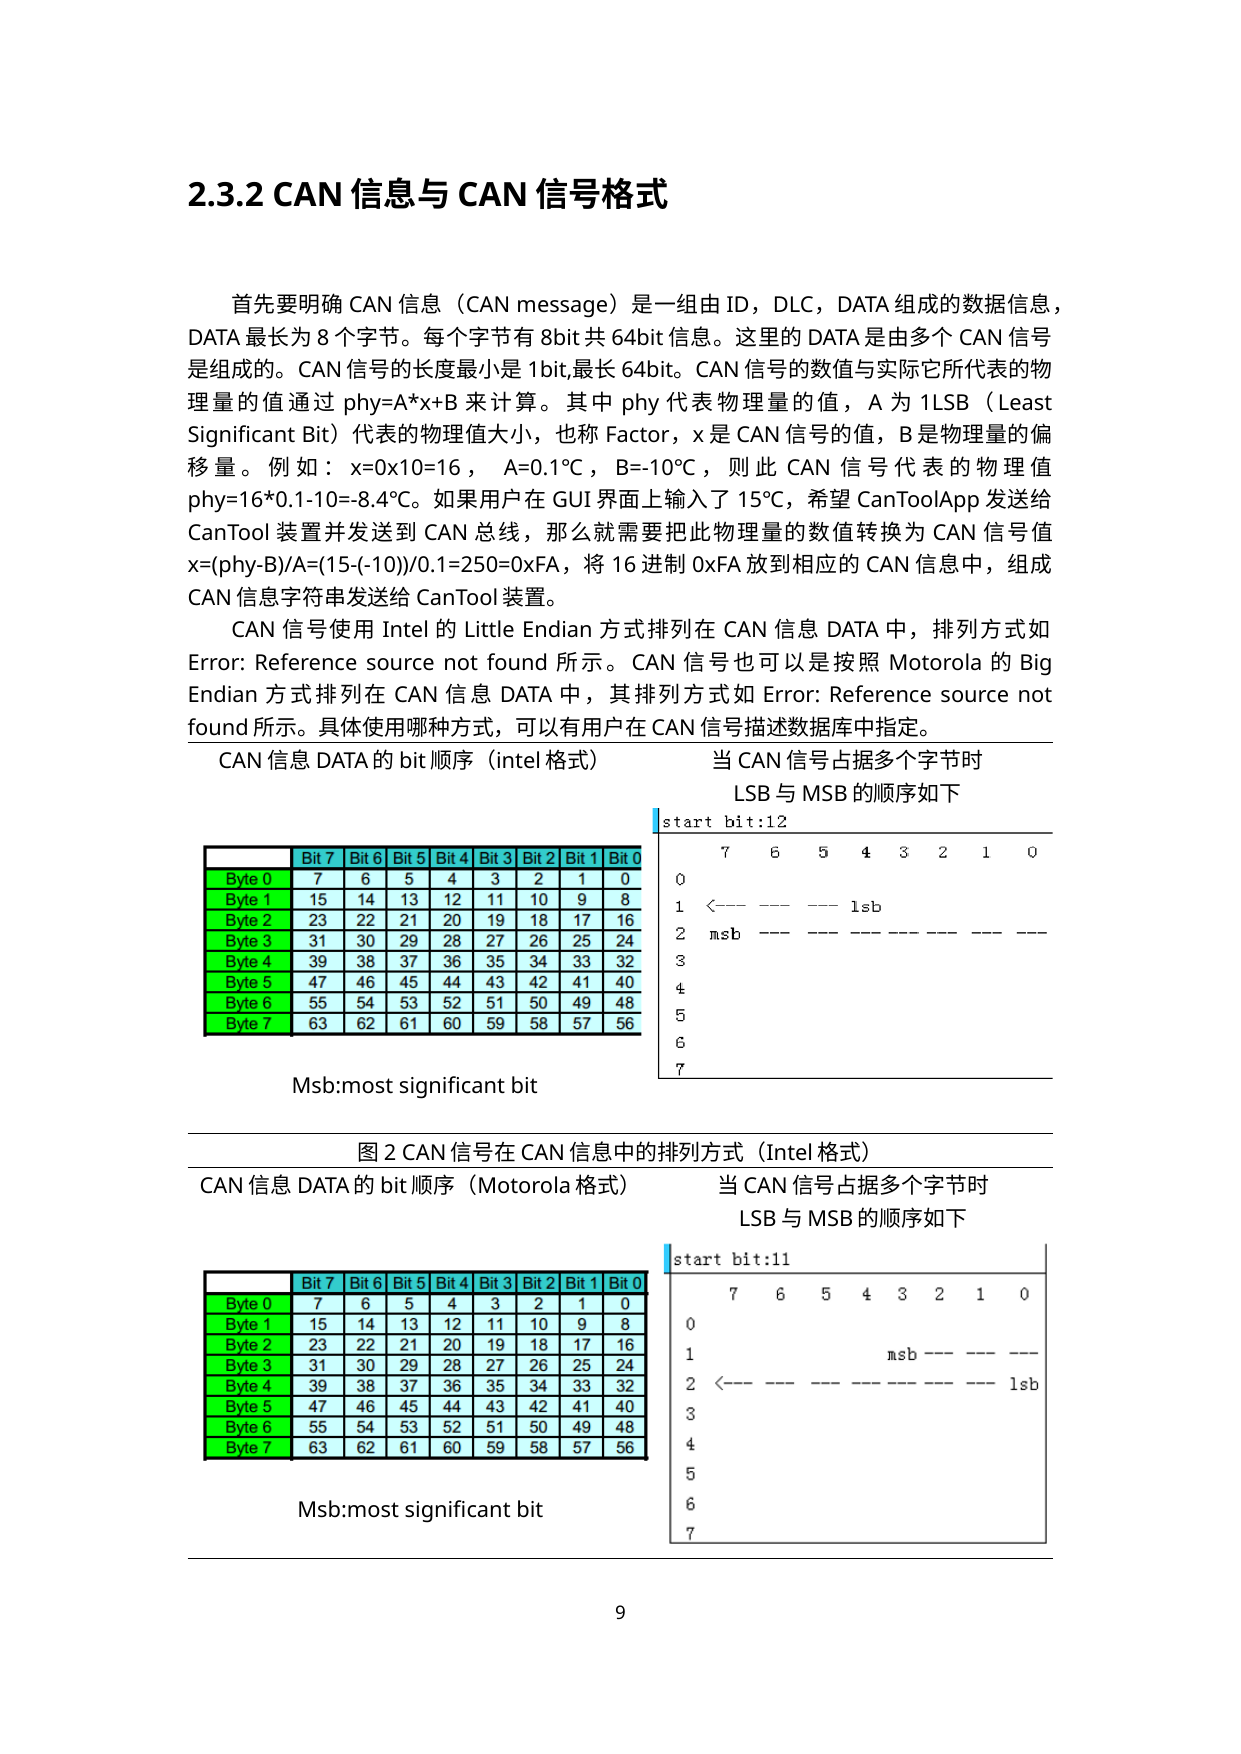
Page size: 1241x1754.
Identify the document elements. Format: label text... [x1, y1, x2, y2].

picture [198, 840, 642, 1039]
table_header 当CAN信号占据多个字节时 LSB与MSB的顺序如下 [653, 1168, 1053, 1233]
table_header 当CAN信号占据多个字节时 LSB与MSB的顺序如下 [641, 743, 1053, 808]
table_header CAN信息 DATA的bit顺序（Motorola格式） [188, 1168, 653, 1233]
text 首先要明确CAN信息（CAN message）是一组由ID，DLC，DATA组成的数据信息，DATA最长为8个字节。每个字节有8bit共64bit信息。这里的DATA是由多个CAN信号是组成的。CAN信号的长度最小是1bit,最长64bit。CAN信号的数值与实际它所代表的物理量的值通过phy=A*x+B来计算。其中phy代表物理量的值，A为1LSB（Least Significant Bit）代表的物理值大小，也称Factor，x是CAN信号的值，B是物理量的偏移量。例如：x=0x10=16， A=0.1℃，B=-10℃，则此CAN信号代表的物理值phy=16*0.1-10=-8.4℃。如果用户在GUI界面上输入了15℃，希望CanToolApp发送给CanTool装置并发送到CAN总线，那么就需要把此物理量的数值转换为CAN信号值x=(phy-B)/A=(15-(-10))/0.1=250=0xFA，将16进制0xFA放到相应的CAN信息中，组成CAN信息字符串发送给CanTool装置。 [187, 287, 1053, 612]
subtitle 2.3.2 CAN信息与CAN信号格式 [187, 160, 1053, 225]
picture [198, 1265, 653, 1463]
table_cell [653, 1233, 1053, 1558]
table_header CAN信息 DATA的bit顺序（intel格式） [188, 743, 641, 808]
table_cell [641, 808, 1053, 1133]
table_cell Msb:most significant bit [188, 808, 641, 1133]
table_cell Msb:most significant bit [188, 1233, 653, 1558]
picture [652, 808, 1053, 1082]
picture [663, 1232, 1052, 1549]
text 图2 CAN信号在CAN信息中的排列方式（Intel格式） [187, 1134, 1053, 1167]
